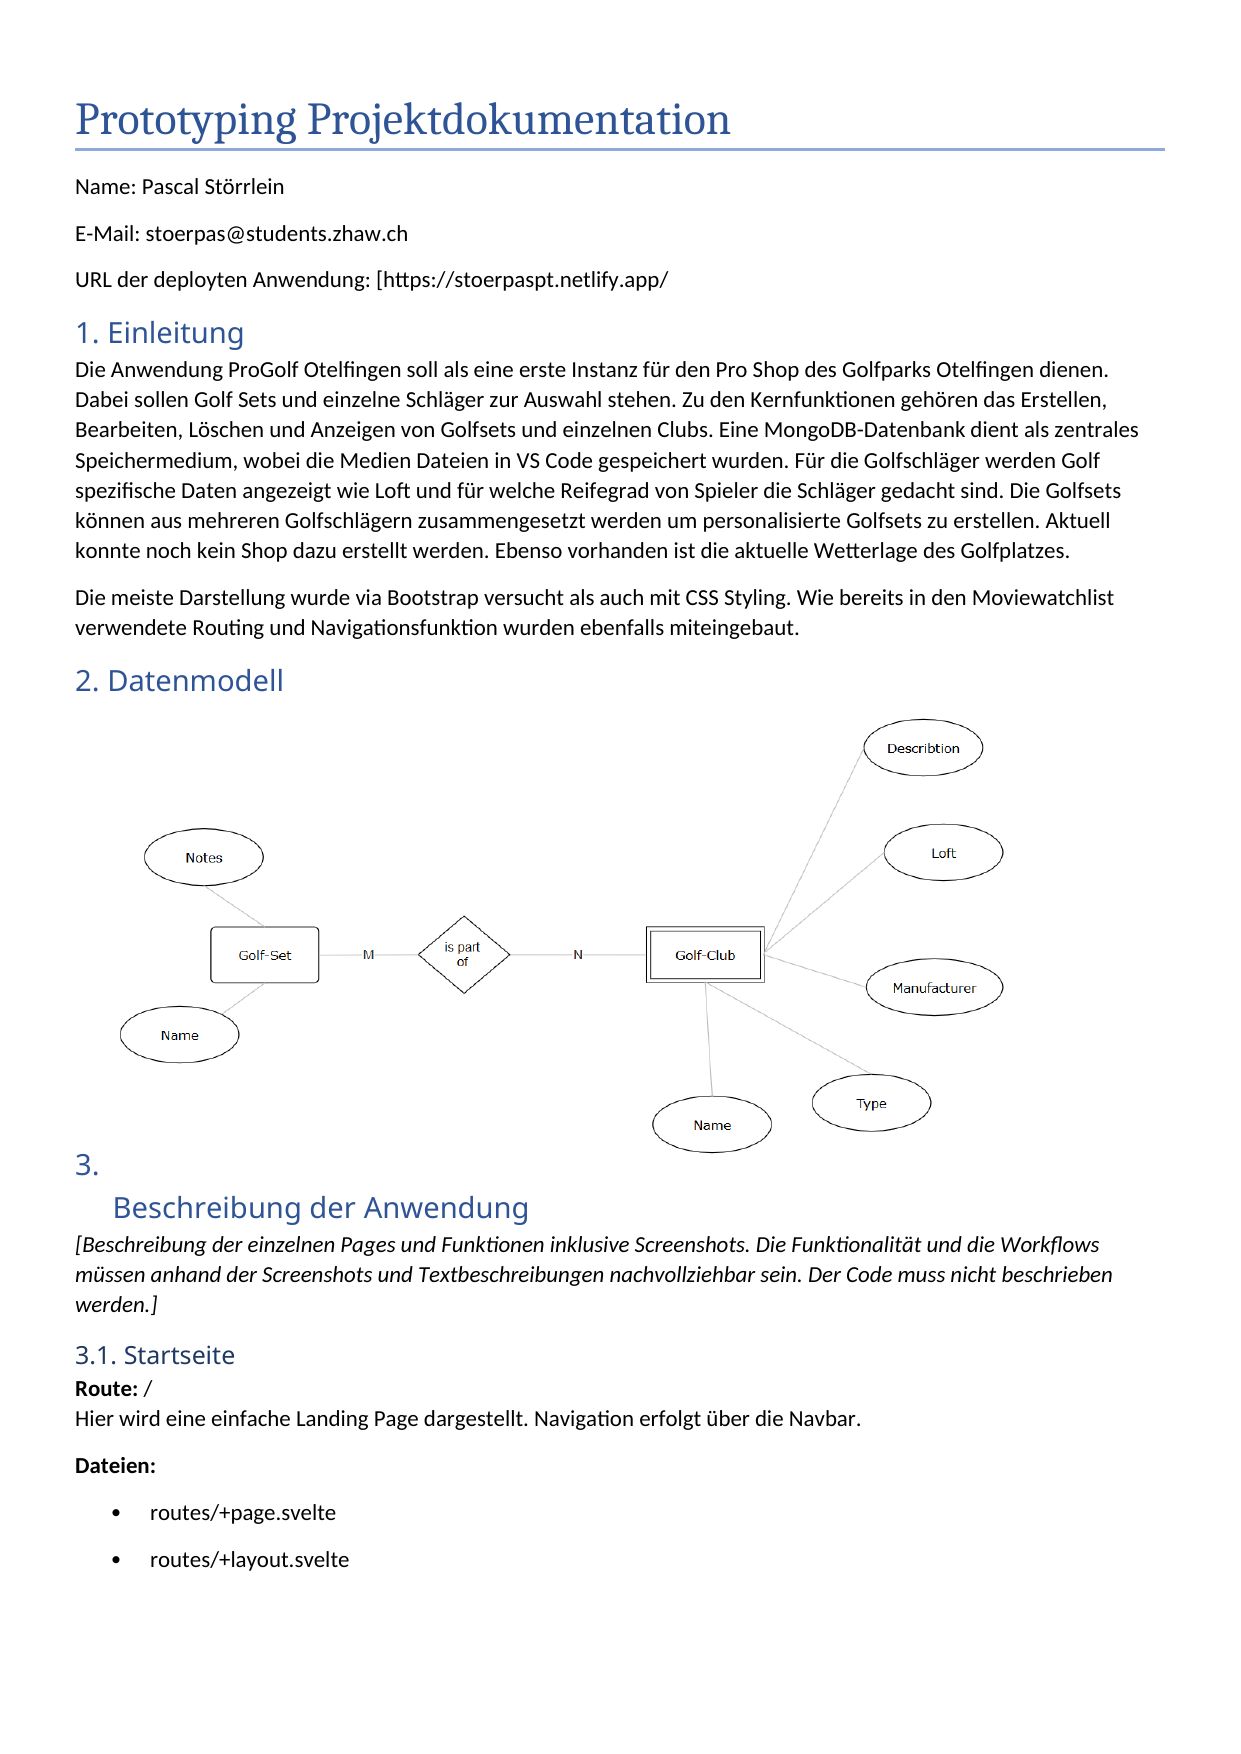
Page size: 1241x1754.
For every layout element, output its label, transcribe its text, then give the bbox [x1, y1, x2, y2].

subtitle Datenmodell [75, 660, 1165, 700]
picture [107, 707, 1011, 1176]
text Name: Pascal Störrlein [75, 172, 1165, 200]
text [Beschreibung der einzelnen Pages und Funktionen inklusive Screenshots. Die Funktionalität und die Workflows müssen anhand der Screenshots und Textbeschreibungen nachvollziehbar sein. Der Code muss nicht beschrieben werden.] [75, 1230, 1165, 1318]
subtitle Einleitung [75, 312, 1165, 352]
subtitle Startseite [75, 1337, 1165, 1371]
text Route: / Hier wird eine einfache Landing Page dargestellt. Navigation erfolgt über die Navbar. [75, 1374, 1165, 1432]
list routes/+layout.svelte [112, 1545, 1165, 1573]
text E-Mail: stoerpas@students.zhaw.ch [75, 219, 1165, 247]
title Prototyping Projektdokumentation [75, 93, 1165, 148]
list routes/+page.svelte [112, 1498, 1165, 1526]
text Die meiste Darstellung wurde via Bootstrap versucht als auch mit CSS Styling. Wie bereits in den Moviewatchlist verwendete Routing und Navigationsfunktion wurden ebenfalls miteingebaut. [75, 583, 1165, 642]
text Die Anwendung ProGolf Otelfingen soll als eine erste Instanz für den Pro Shop des Golfparks Otelfingen dienen. Dabei sollen Golf Sets und einzelne Schläger zur Auswahl stehen. Zu den Kernfunktionen gehören das Erstellen, Bearbeiten, Löschen und Anzeigen von Golfsets und einzelnen Clubs. Eine MongoDB-Datenbank dient als zentrales Speichermedium, wobei die Medien Dateien in VS Code gespeichert wurden. Für die Golfschläger werden Golf spezifische Daten angezeigt wie Loft und für welche Reifegrad von Spieler die Schläger gedacht sind. Die Golfsets können aus mehreren Golfschlägern zusammengesetzt werden um personalisierte Golfsets zu erstellen. Aktuell konnte noch kein Shop dazu erstellt werden. Ebenso vorhanden ist die aktuelle Wetterlage des Golfplatzes. [75, 355, 1165, 564]
text URL der deployten Anwendung: [https://stoerpaspt.netlify.app/ [75, 266, 1165, 293]
text Dateien: [75, 1451, 1165, 1479]
